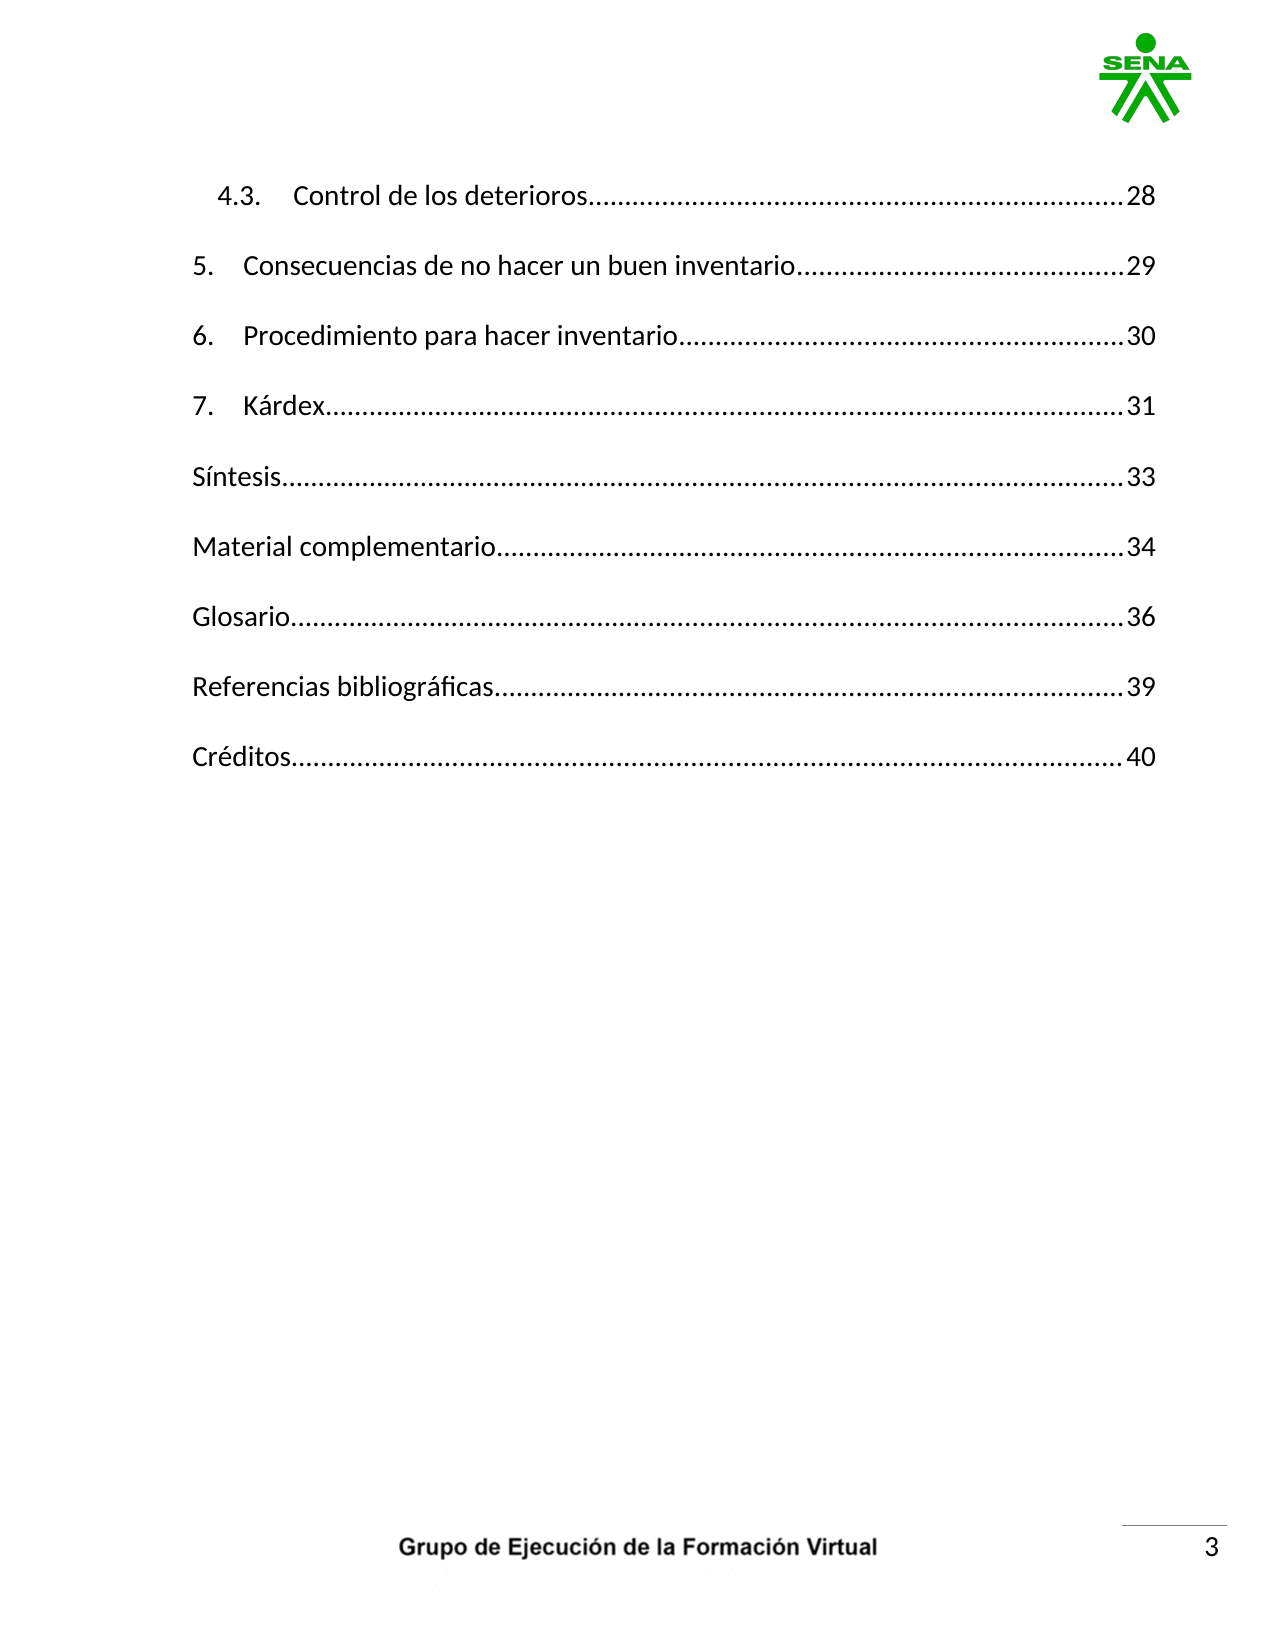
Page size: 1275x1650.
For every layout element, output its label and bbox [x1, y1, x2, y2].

picture [0, 1486, 1275, 1598]
picture [1099, 33, 1192, 123]
